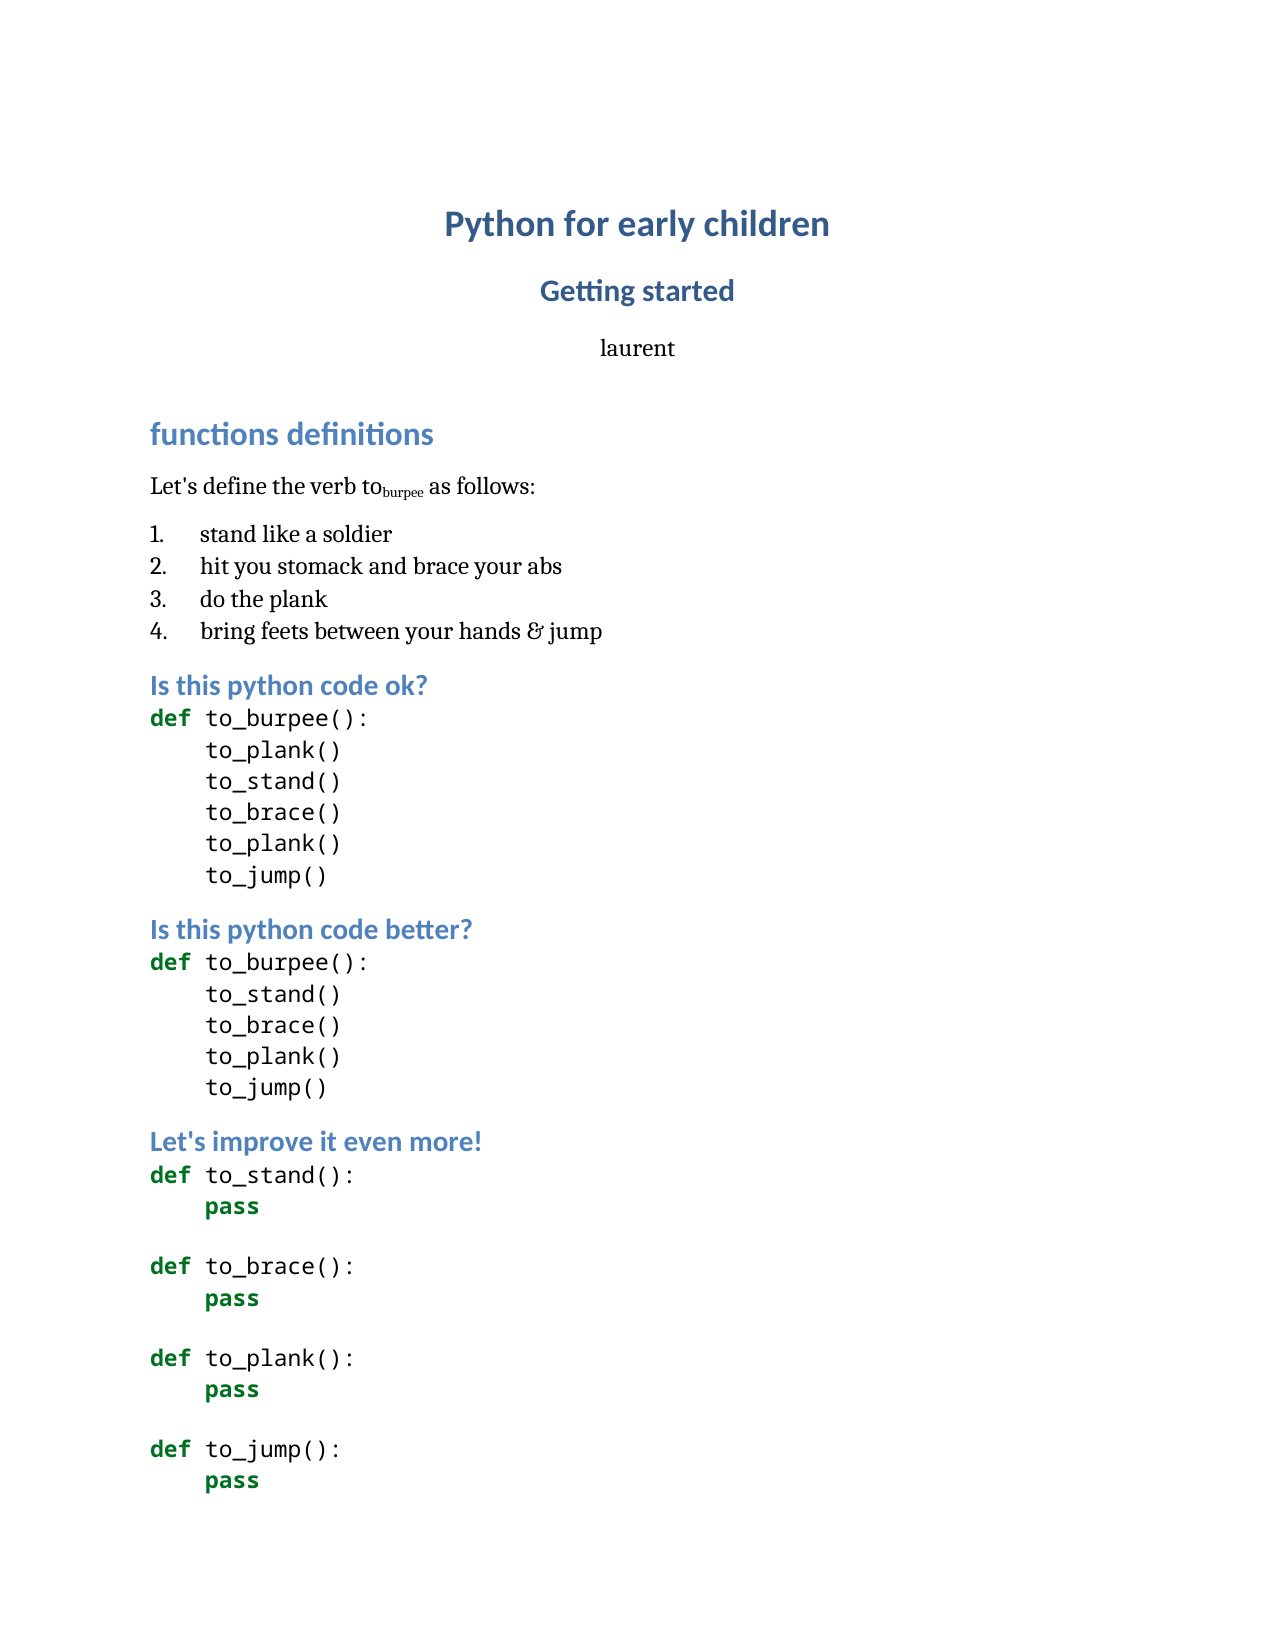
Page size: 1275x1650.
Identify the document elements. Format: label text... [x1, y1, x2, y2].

subtitle Is this python code ok? [150, 667, 1125, 702]
subtitle functions definitions [150, 413, 1125, 453]
list bring feets between your hands & jump [150, 617, 1125, 646]
text def to_burpee(): to_plank() to_stand() to_brace() to_plank() to_jump() [150, 702, 1125, 890]
text laurent [150, 334, 1125, 363]
subtitle Let's improve it even more! [150, 1123, 1125, 1159]
subtitle Getting started [150, 271, 1125, 309]
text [150, 1159, 1125, 1495]
list hit you stomack and brace your abs [150, 552, 1125, 581]
list do the plank [150, 585, 1125, 613]
text Let's define the verb toburpee as follows: [150, 472, 1125, 501]
list stand like a soldier [150, 520, 1125, 548]
text def to_burpee(): to_stand() to_brace() to_plank() to_jump() [150, 946, 1125, 1103]
title Python for early children [150, 200, 1125, 246]
subtitle Is this python code better? [150, 911, 1125, 946]
